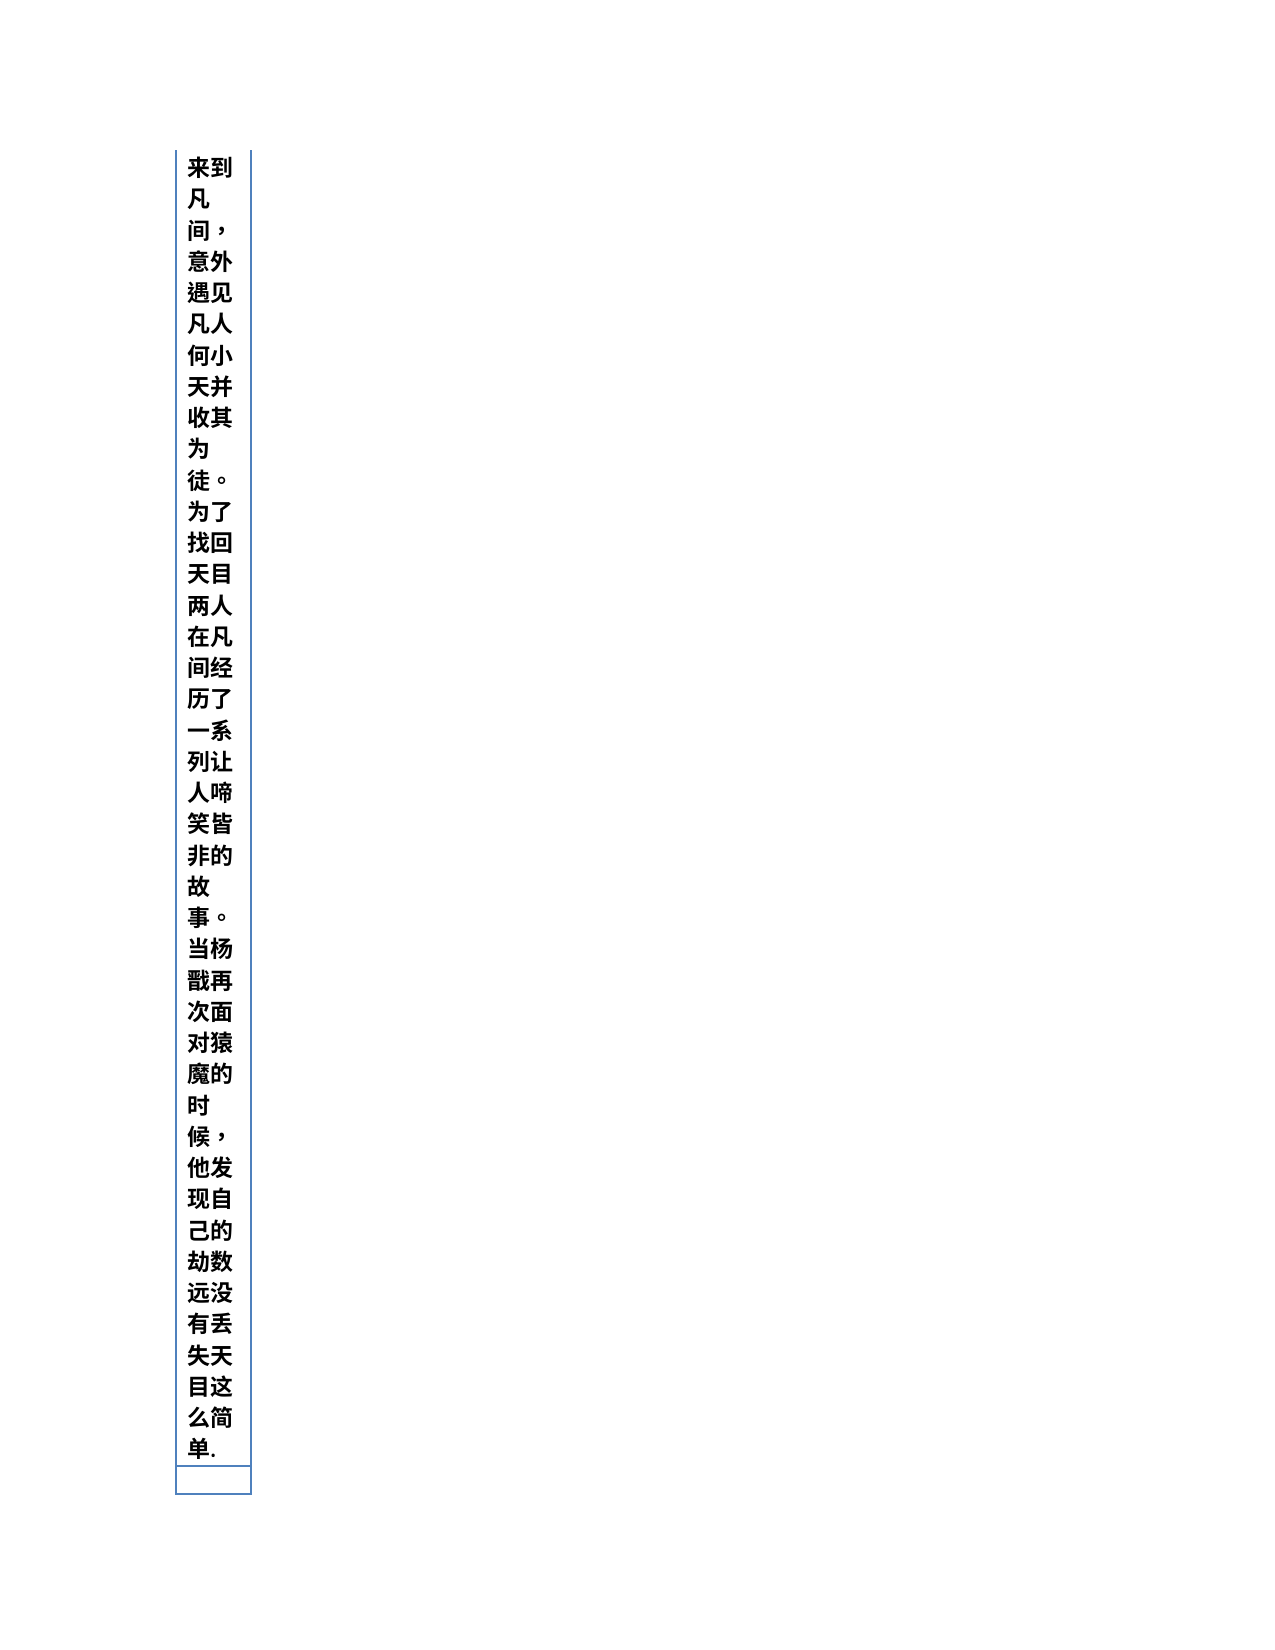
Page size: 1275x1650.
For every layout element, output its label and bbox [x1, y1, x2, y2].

table_cell [177, 150, 250, 1464]
table_cell [177, 1467, 250, 1493]
